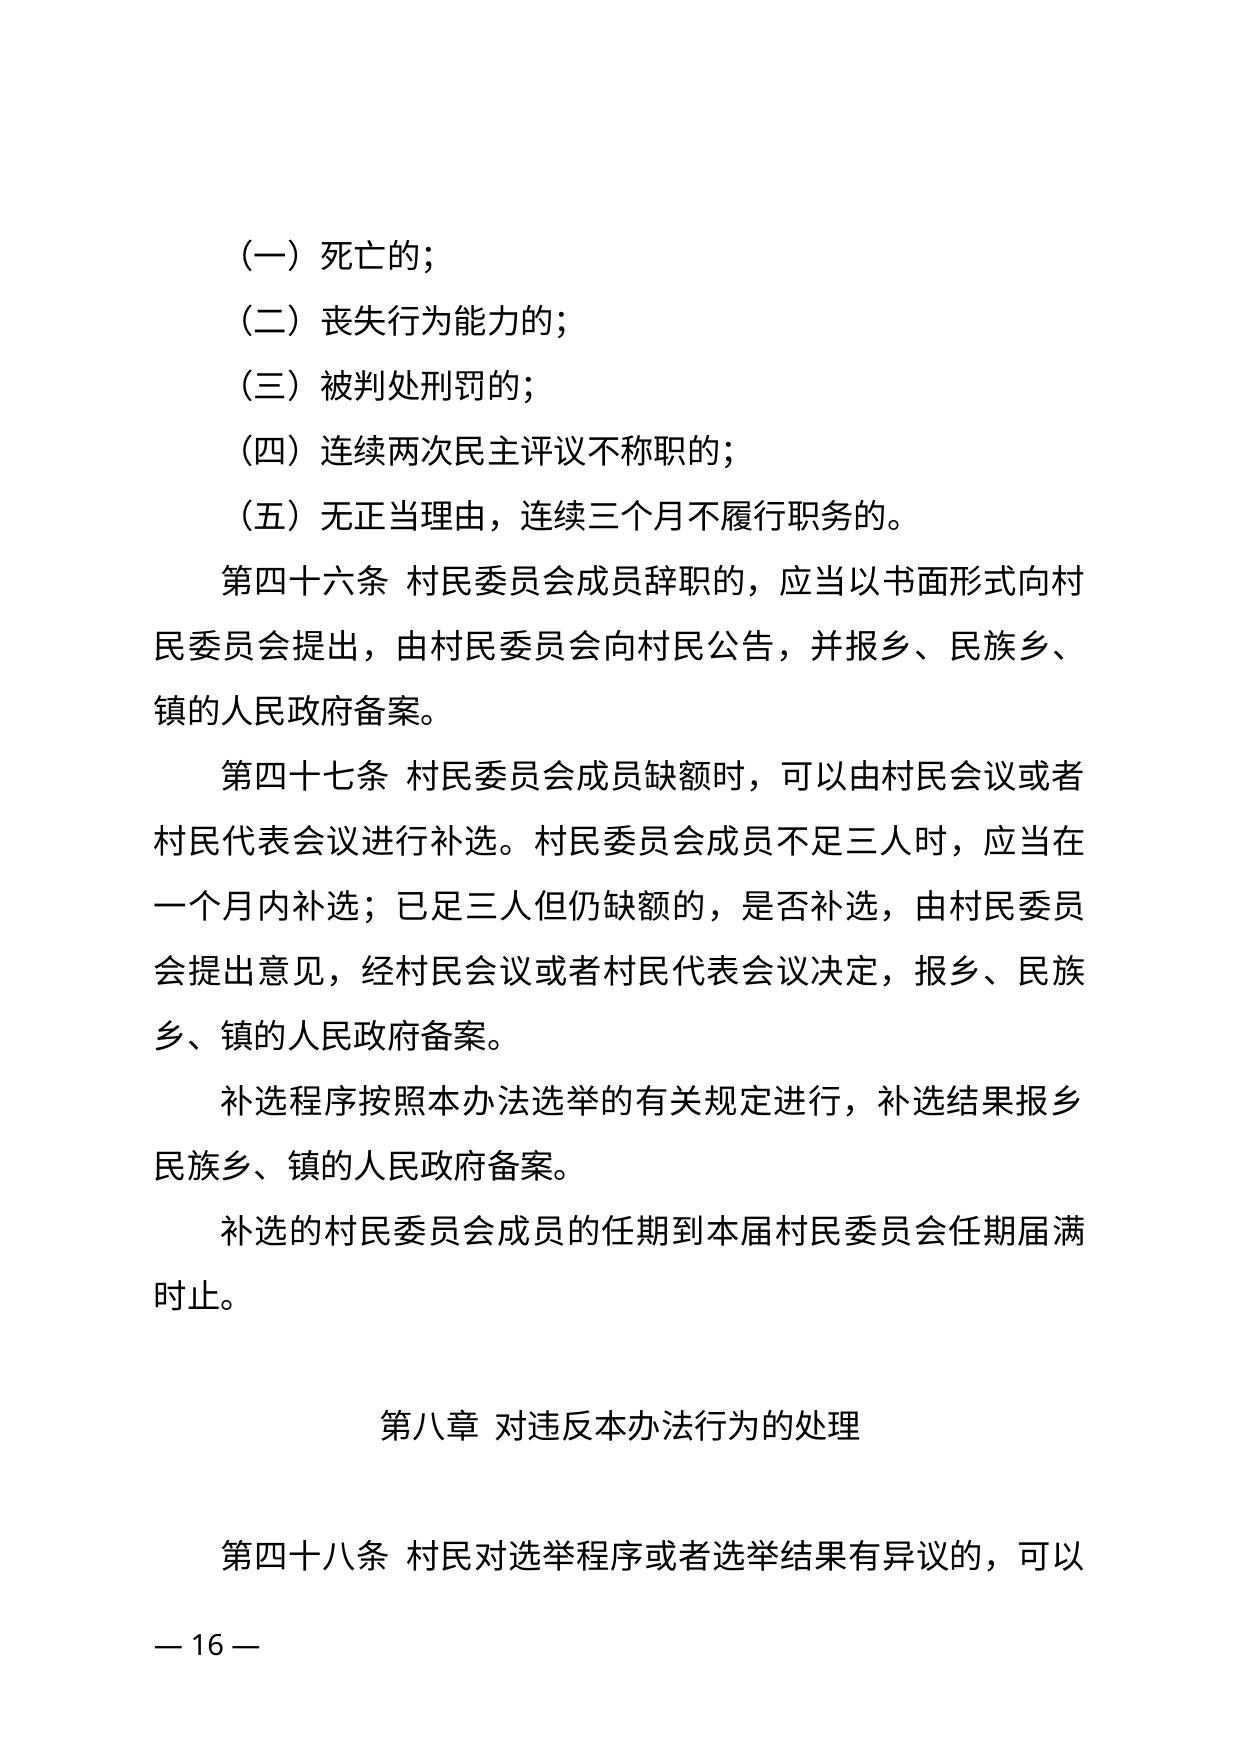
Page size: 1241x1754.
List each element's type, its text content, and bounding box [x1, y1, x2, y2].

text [153, 1521, 1087, 1586]
text 补选的村民委员会成员的任期到本届村民委员会任期届满时止。 [153, 1196, 1087, 1326]
text 第四十六条 村民委员会成员辞职的，应当以书面形式向村民委员会提出，由村民委员会向村民公告，并报乡、民族乡、镇的人民政府备案。 [153, 546, 1087, 741]
text （三）被判处刑罚的； [153, 351, 1087, 416]
text （四）连续两次民主评议不称职的； [153, 416, 1087, 481]
text 补选程序按照本办法选举的有关规定进行，补选结果报乡、民族乡、镇的人民政府备案。 [153, 1066, 1087, 1196]
text （一）死亡的； [153, 221, 1087, 286]
text （二）丧失行为能力的； [153, 286, 1087, 351]
text 第四十七条 村民委员会成员缺额时，可以由村民会议或者村民代表会议进行补选。村民委员会成员不足三人时，应当在一个月内补选；已足三人但仍缺额的，是否补选，由村民委员会提出意见，经村民会议或者村民代表会议决定，报乡、民族乡、镇的人民政府备案。 [153, 741, 1087, 1066]
subtitle 第八章 对违反本办法行为的处理 [153, 1391, 1087, 1456]
text （五）无正当理由，连续三个月不履行职务的。 [153, 481, 1087, 546]
